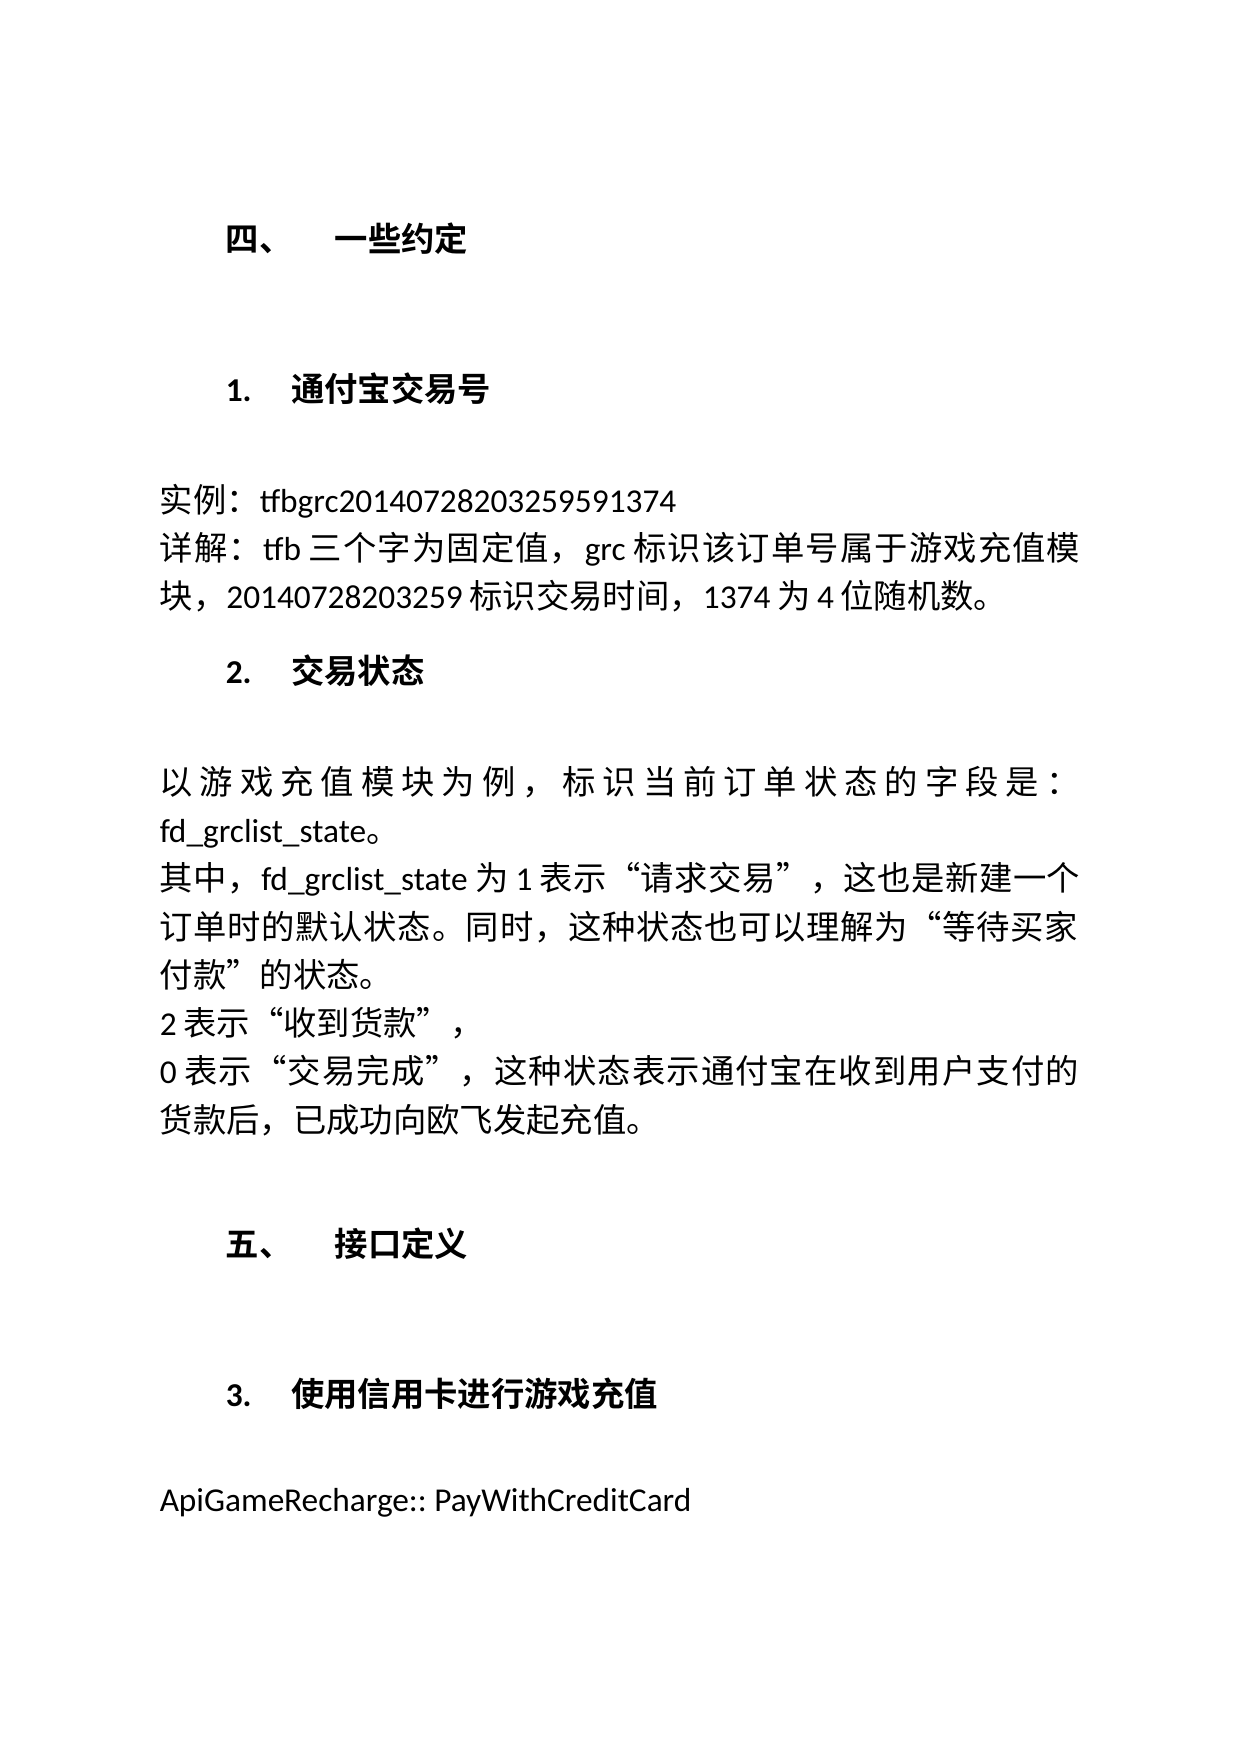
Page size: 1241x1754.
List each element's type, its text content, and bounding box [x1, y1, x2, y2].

text 以游戏充值模块为例，标识当前订单状态的字段是：fd_grclist_state。 [159, 756, 1081, 852]
subtitle 接口定义 [159, 1218, 1081, 1266]
text ApiGameRecharge:: PayWithCreditCard [159, 1479, 1081, 1519]
text 其中，fd_grclist_state为1表示“请求交易”，这也是新建一个订单时的默认状态。同时，这种状态也可以理解为“等待买家付款”的状态。 [159, 852, 1081, 997]
subtitle 通付宝交易号 [159, 363, 1081, 411]
subtitle 使用信用卡进行游戏充值 [159, 1368, 1081, 1416]
subtitle 一些约定 [159, 213, 1081, 261]
text 详解：tfb三个字为固定值，grc标识该订单号属于游戏充值模块，20140728203259标识交易时间，1374为4位随机数。 [159, 522, 1081, 618]
text 2表示“收到货款”， [159, 997, 1081, 1045]
text 实例：tfbgrc20140728203259591374 [159, 473, 1081, 522]
subtitle 交易状态 [159, 645, 1081, 693]
text 0表示“交易完成”，这种状态表示通付宝在收到用户支付的货款后，已成功向欧飞发起充值。 [159, 1045, 1081, 1142]
